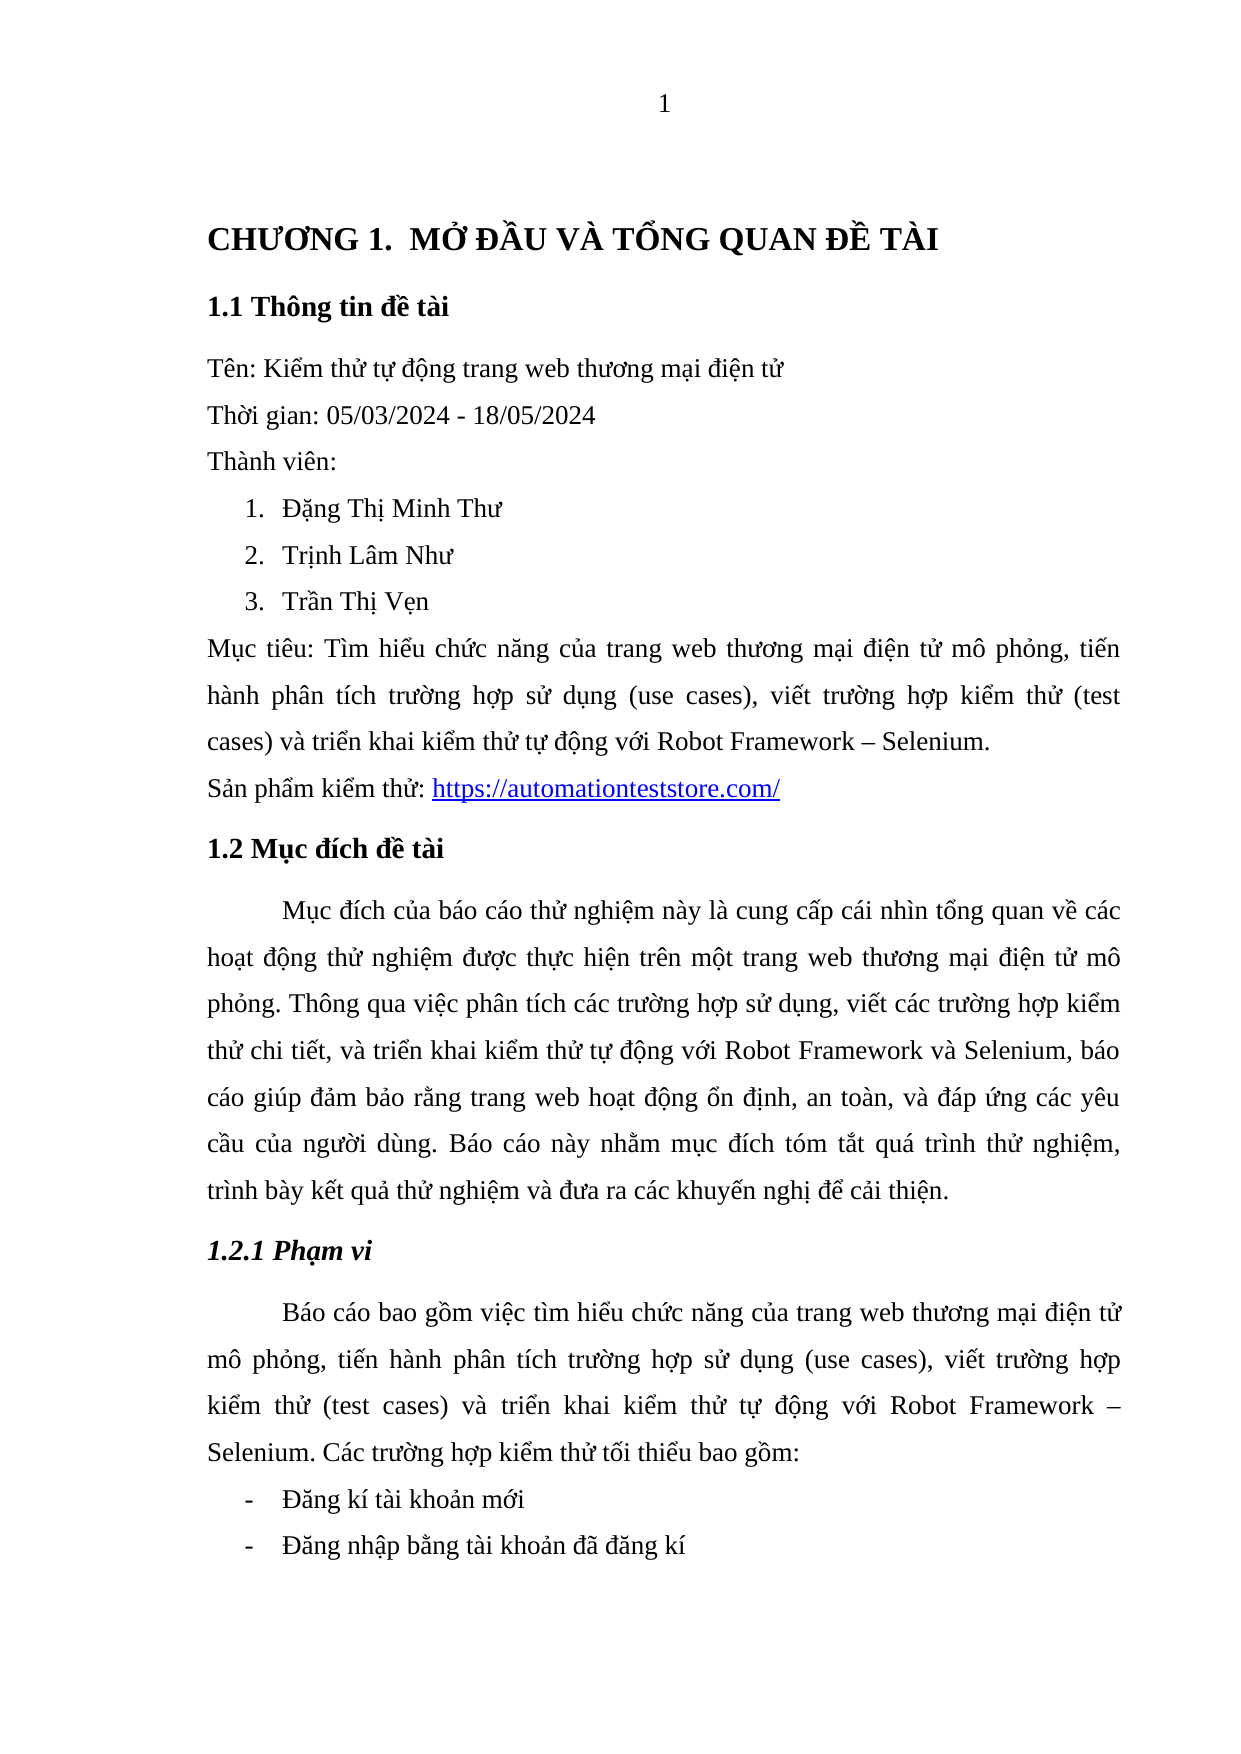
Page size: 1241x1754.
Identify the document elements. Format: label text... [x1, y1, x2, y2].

list Đăng kí tài khoản mới [244, 1483, 1122, 1514]
text Sản phẩm kiểm thử: https://automationteststore.com/ [207, 772, 1122, 803]
text Thời gian: 05/03/2024 - 18/05/2024 [207, 399, 1122, 430]
text Mục tiêu: Tìm hiểu chức năng của trang web thương mại điện tử mô phỏng, tiến hành phân tích trường hợp sử dụng (use cases), viết trường hợp kiểm thử (test cases) và triển khai kiểm thử tự động với Robot Framework – Selenium. [207, 632, 1122, 757]
list Trịnh Lâm Như [244, 539, 1122, 570]
list Đặng Thị Minh Thư [244, 492, 1122, 523]
list Đăng nhập bằng tài khoản đã đăng kí [244, 1529, 1122, 1561]
text Mục đích của báo cáo thử nghiệm này là cung cấp cái nhìn tổng quan về các hoạt động thử nghiệm được thực hiện trên một trang web thương mại điện tử mô phỏng. Thông qua việc phân tích các trường hợp sử dụng, viết các trường hợp kiểm thử chi tiết, và triển khai kiểm thử tự động với Robot Framework và Selenium, báo cáo giúp đảm bảo rằng trang web hoạt động ổn định, an toàn, và đáp ứng các yêu cầu của người dùng. Báo cáo này nhằm mục đích tóm tắt quá trình thử nghiệm, trình bày kết quả thử nghiệm và đưa ra các khuyến nghị để cải thiện. [207, 894, 1122, 1205]
text Thành viên: [207, 445, 1122, 477]
list Trần Thị Vẹn [244, 585, 1122, 617]
subtitle Phạm vi [207, 1233, 1122, 1267]
subtitle Mục đích đề tài [207, 831, 1122, 865]
text Tên: Kiểm thử tự động trang web thương mại điện tử [207, 352, 1122, 383]
subtitle Thông tin đề tài [207, 289, 1122, 323]
text Báo cáo bao gồm việc tìm hiểu chức năng của trang web thương mại điện tử mô phỏng, tiến hành phân tích trường hợp sử dụng (use cases), viết trường hợp kiểm thử (test cases) và triển khai kiểm thử tự động với Robot Framework – Selenium. Các trường hợp kiểm thử tối thiểu bao gồm: [207, 1296, 1122, 1467]
subtitle MỞ ĐẦU VÀ TỔNG QUAN ĐỀ TÀI [207, 219, 1122, 258]
